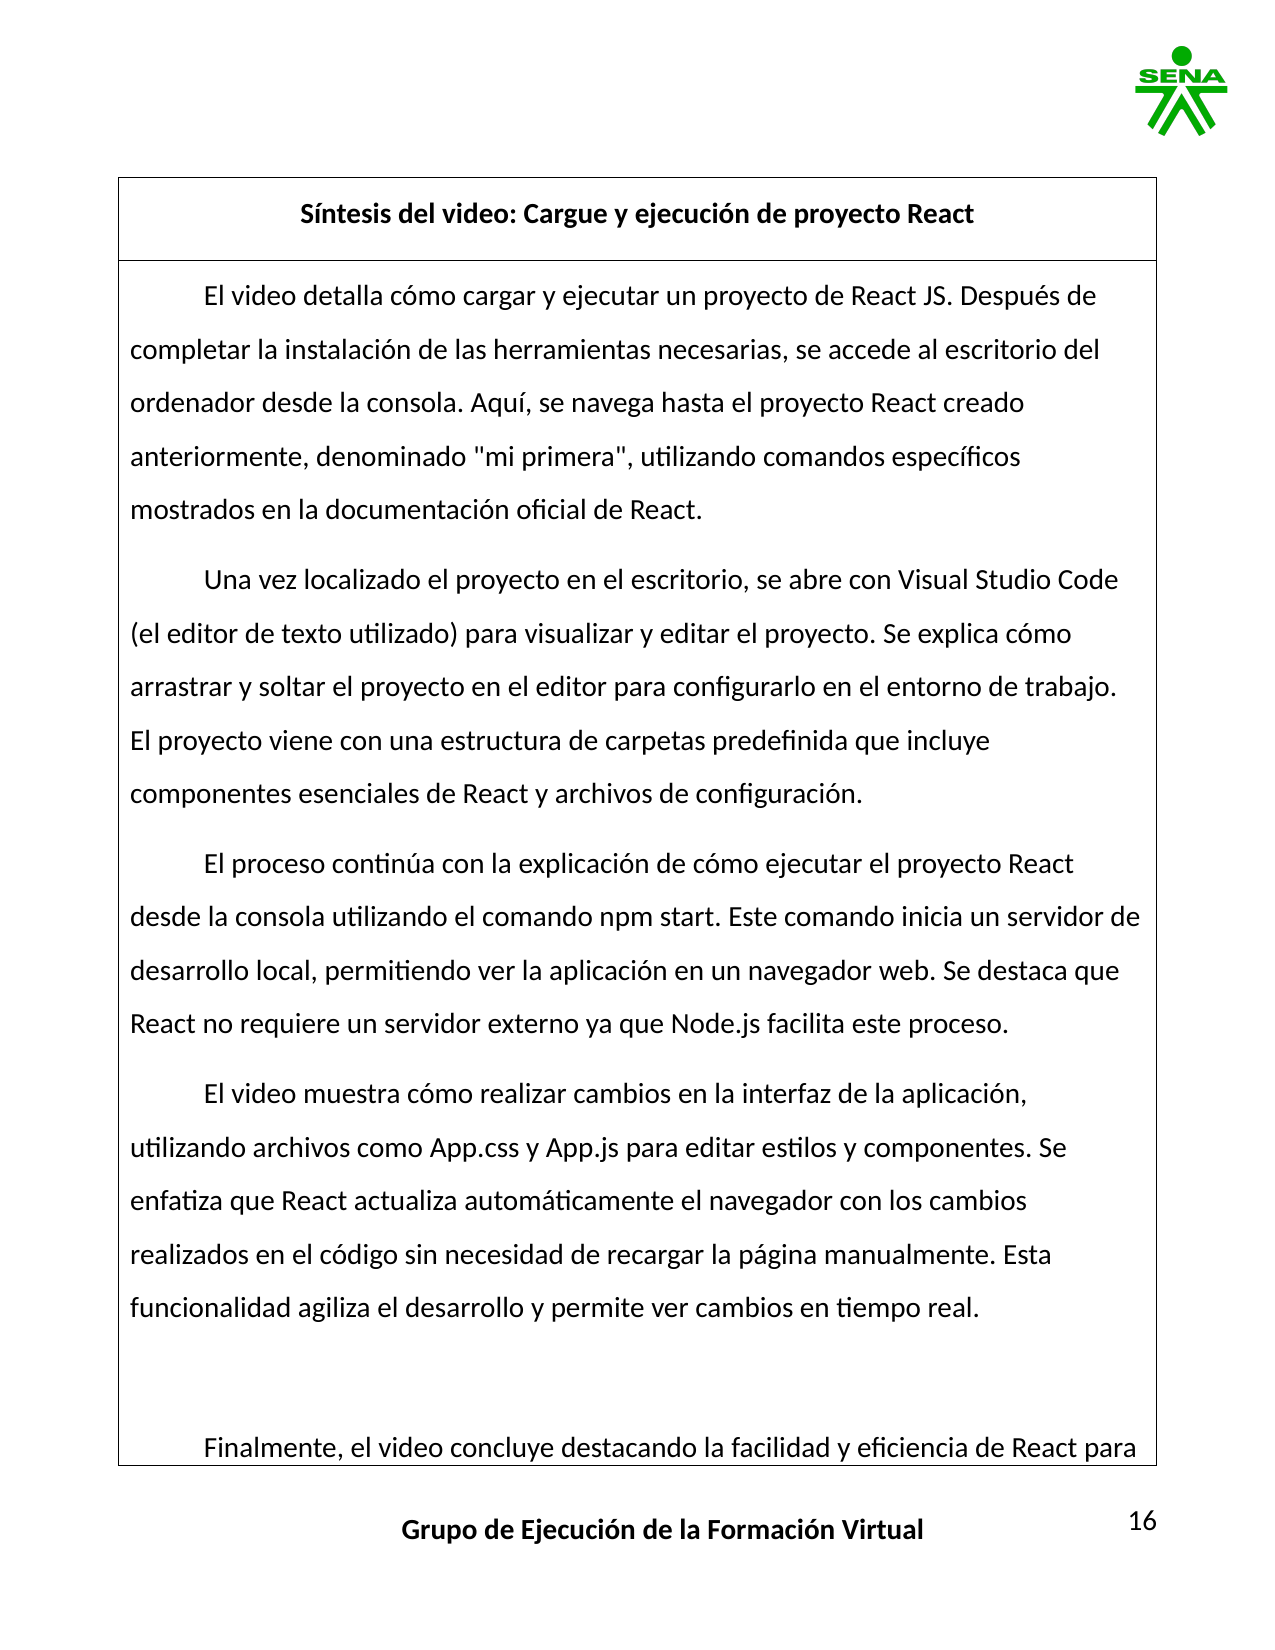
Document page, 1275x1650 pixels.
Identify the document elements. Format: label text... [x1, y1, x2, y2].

table_header Síntesis del video: Cargue y ejecución de proyecto React [119, 178, 1156, 260]
picture [1135, 46, 1228, 136]
